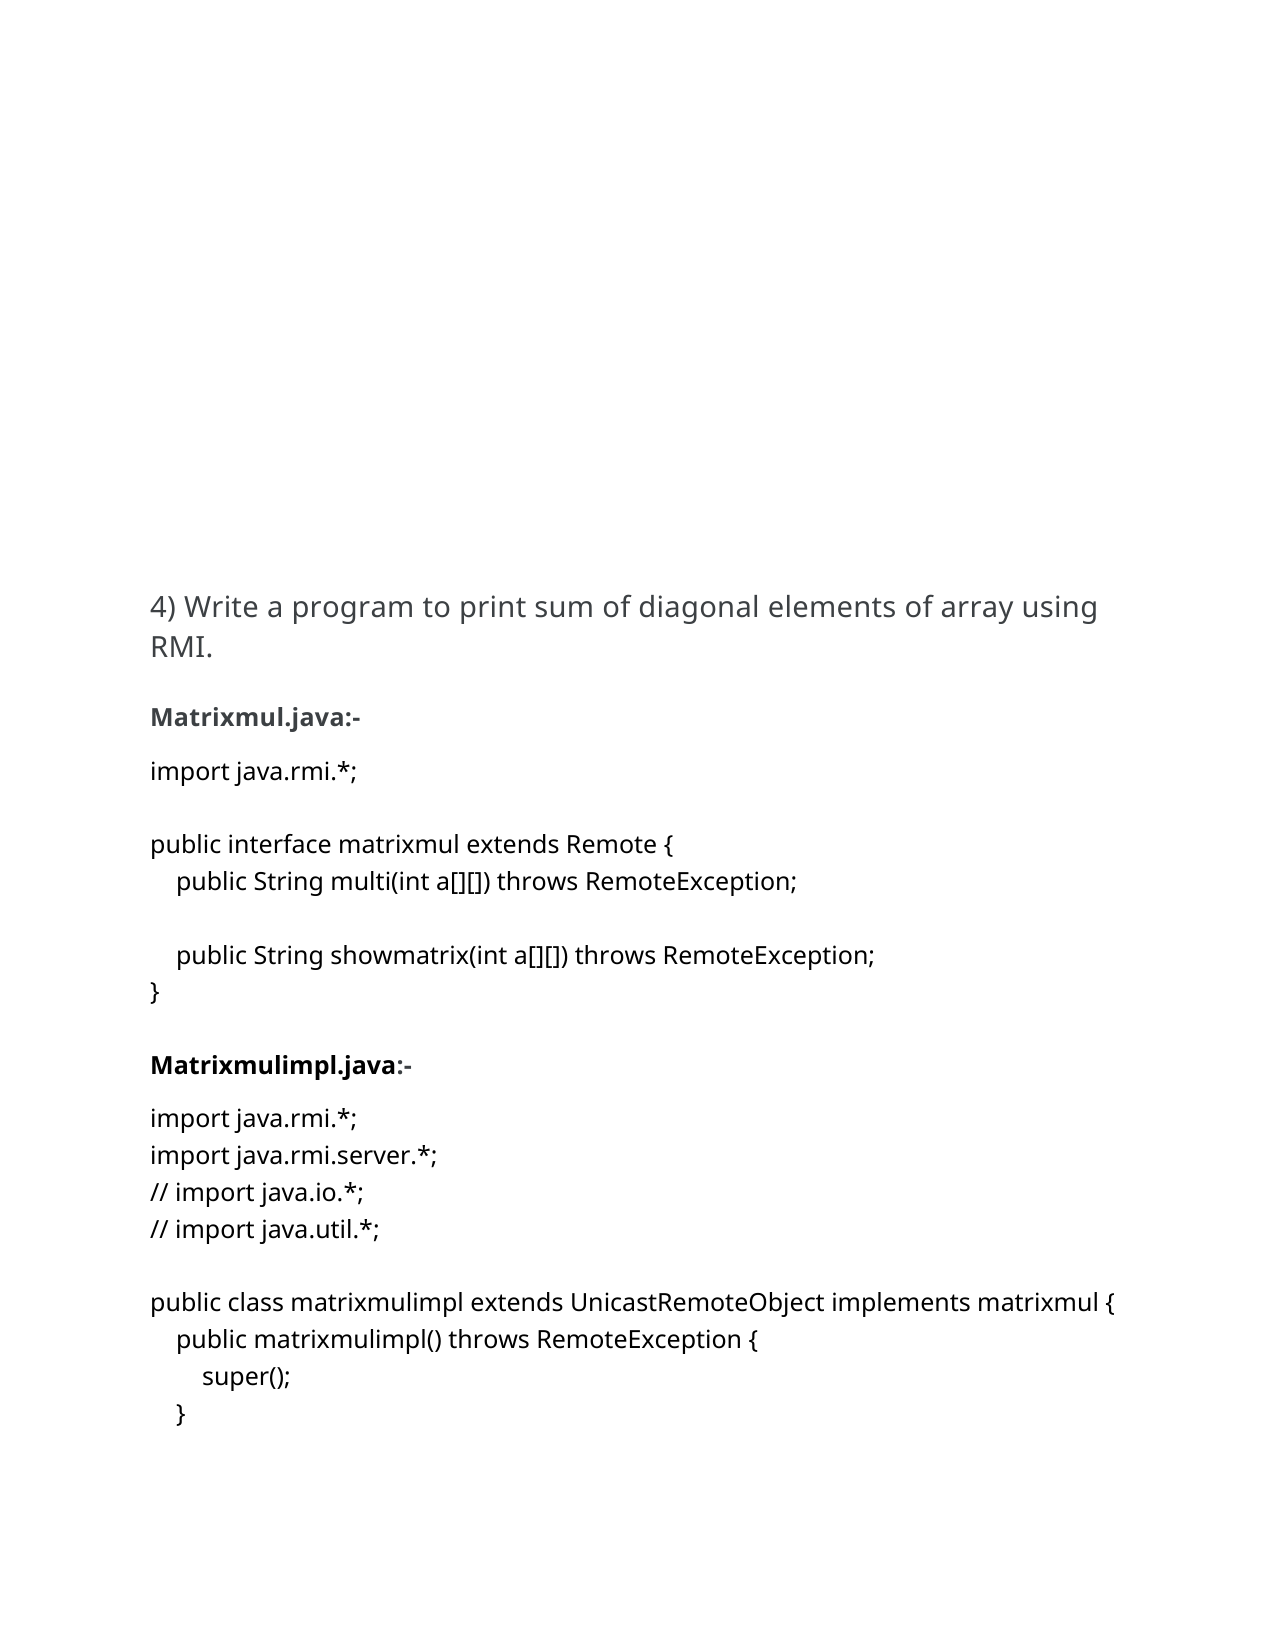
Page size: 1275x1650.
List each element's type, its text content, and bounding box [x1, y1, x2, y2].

text } [150, 974, 1125, 1008]
text public interface matrixmul extends Remote { [150, 827, 1125, 861]
text public matrixmulimpl() throws RemoteException { [150, 1322, 1125, 1356]
text import java.rmi.server.*; [150, 1138, 1125, 1172]
text 4) Write a program to print sum of diagonal elements of array using RMI. [150, 587, 1125, 666]
text public class matrixmulimpl extends UnicastRemoteObject implements matrixmul { [150, 1285, 1125, 1319]
text } [150, 1395, 1125, 1429]
text public String multi(int a[][]) throws RemoteException; [150, 864, 1125, 898]
text // import java.util.*; [150, 1211, 1125, 1245]
text import java.rmi.*; [150, 753, 1125, 787]
text import java.rmi.*; [150, 1101, 1125, 1135]
text super(); [150, 1358, 1125, 1392]
text // import java.io.*; [150, 1174, 1125, 1209]
text Matrixmulimpl.java:- [150, 1048, 1125, 1082]
text public String showmatrix(int a[][]) throws RemoteException; [150, 937, 1125, 971]
text Matrixmul.java:- [150, 700, 1125, 734]
